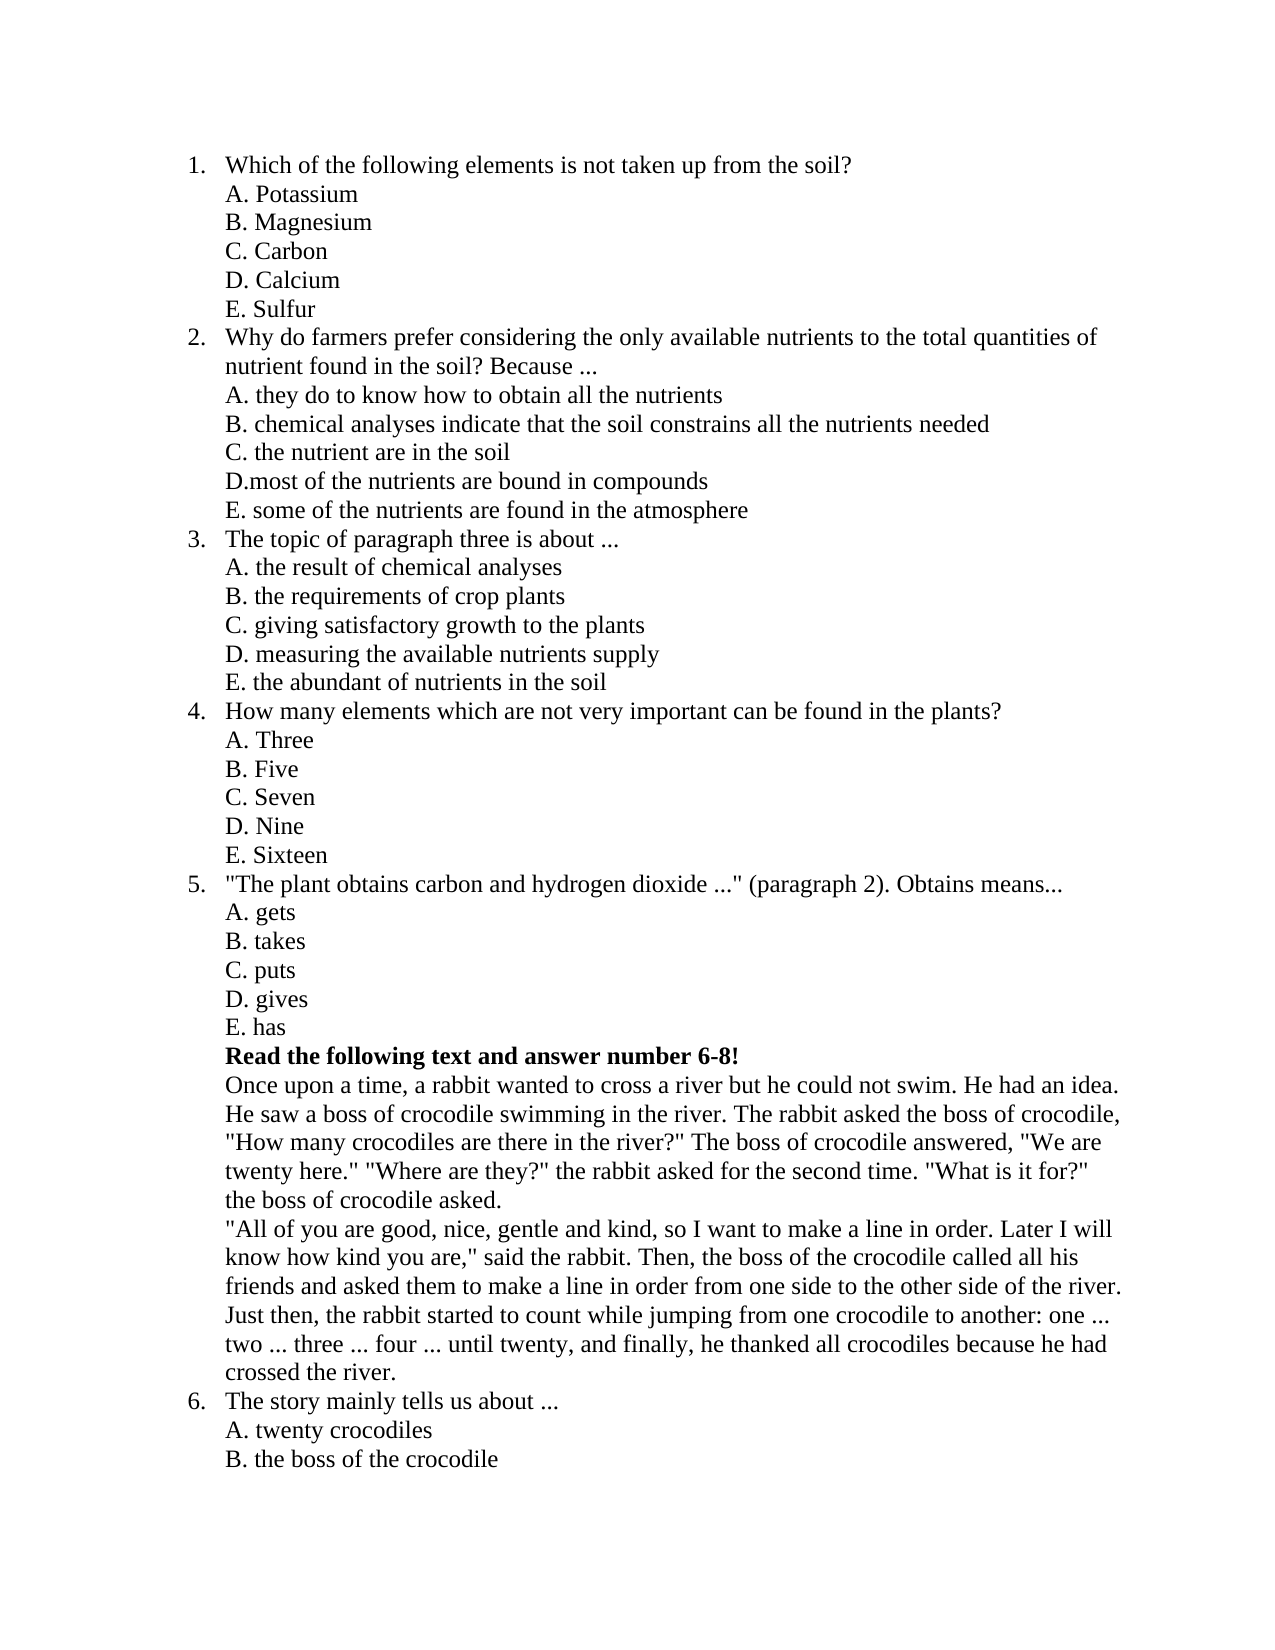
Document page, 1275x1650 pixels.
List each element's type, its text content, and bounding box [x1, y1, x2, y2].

list "The plant obtains carbon and hydrogen dioxide ..." (paragraph 2). Obtains means... A. gets B. takes C. puts D. gives E. has Read the following text and answer number 6-8! Once upon a time, a rabbit wanted to cross a river but he could not swim. He had an idea. He saw a boss of crocodile swimming in the river. The rabbit asked the boss of crocodile, "How many crocodiles are there in the river?" The boss of crocodile answered, "We are twenty here." "Where are they?" the rabbit asked for the second time. "What is it for?" the boss of crocodile asked. "All of you are good, nice, gentle and kind, so I want to make a line in order. Later I will know how kind you are," said the rabbit. Then, the boss of the crocodile called all his friends and asked them to make a line in order from one side to the other side of the river. Just then, the rabbit started to count while jumping from one crocodile to another: one ... two ... three ... four ... until twenty, and finally, he thanked all crocodiles because he had crossed the river. [187, 869, 1125, 1386]
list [187, 1386, 1125, 1472]
list Why do farmers prefer considering the only available nutrients to the total quantities of nutrient found in the soil? Because ... A. they do to know how to obtain all the nutrients B. chemical analyses indicate that the soil constrains all the nutrients needed C. the nutrient are in the soil D.most of the nutrients are bound in compounds E. some of the nutrients are found in the atmosphere [187, 322, 1125, 524]
list How many elements which are not very important can be found in the plants? A. Three B. Five C. Seven D. Nine E. Sixteen [187, 696, 1125, 869]
list Which of the following elements is not taken up from the soil? A. Potassium B. Magnesium C. Carbon D. Calcium E. Sulfur [187, 150, 1125, 322]
list The topic of paragraph three is about ... A. the result of chemical analyses B. the requirements of crop plants C. giving satisfactory growth to the plants D. measuring the available nutrients supply E. the abundant of nutrients in the soil [187, 524, 1125, 696]
